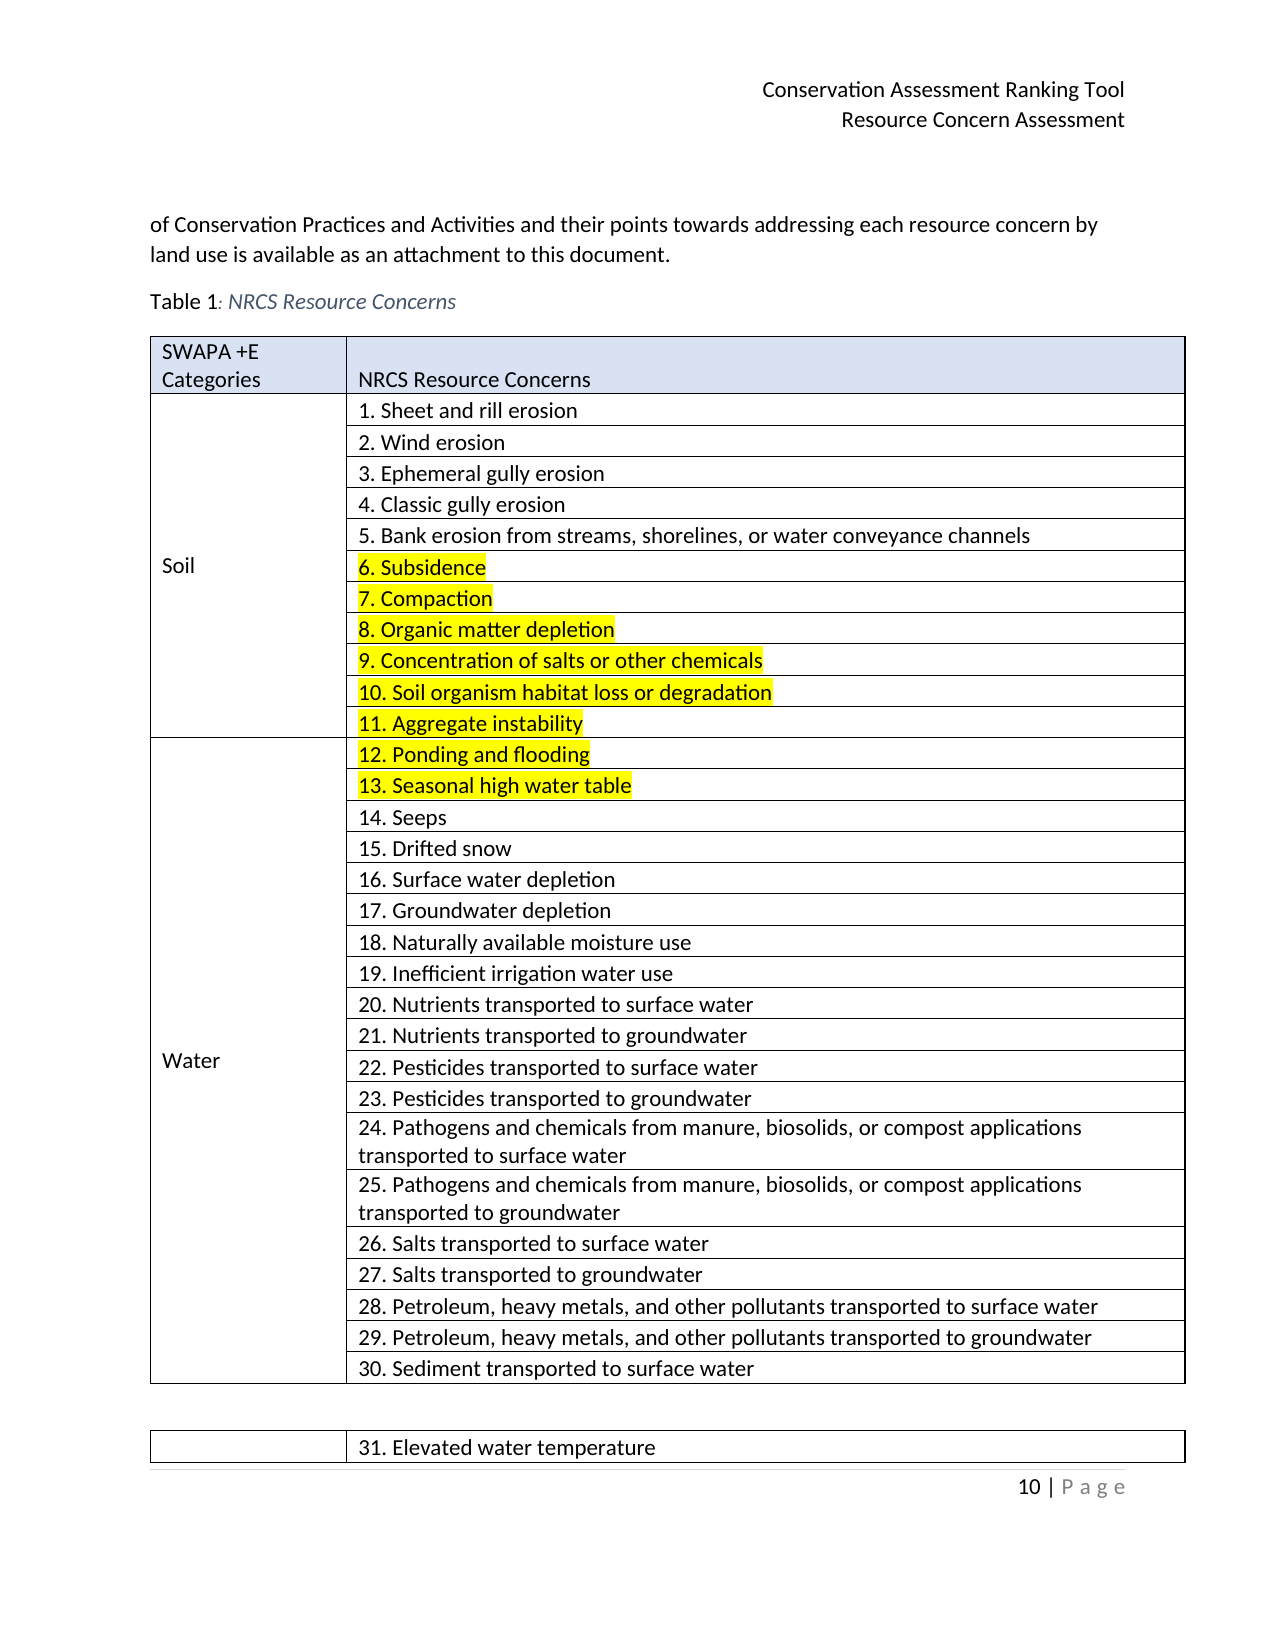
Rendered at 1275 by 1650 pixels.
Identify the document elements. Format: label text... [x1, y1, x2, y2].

table_cell 1. Sheet and rill erosion [347, 394, 1184, 424]
table_cell 13. Seasonal high water table [347, 769, 1184, 799]
table_header 31. Elevated water temperature [347, 1431, 1184, 1462]
table_cell 20. Nutrients transported to surface water [347, 988, 1184, 1018]
table_cell 18. Naturally available moisture use [347, 926, 1184, 956]
table_cell 19. Inefficient irrigation water use [347, 957, 1184, 987]
table_cell 23. Pesticides transported to groundwater [347, 1082, 1184, 1112]
table_cell Soil [151, 394, 346, 737]
table_cell Water [151, 738, 346, 1382]
table_header [151, 1431, 346, 1462]
table_cell 28. Petroleum, heavy metals, and other pollutants transported to surface water [347, 1290, 1184, 1320]
table_cell 8. Organic matter depletion [347, 613, 1184, 643]
table_cell 12. Ponding and flooding [347, 738, 1184, 768]
table_cell 24. Pathogens and chemicals from manure, biosolids, or compost applications transported to surface water [347, 1113, 1184, 1169]
table_cell 14. Seeps [347, 801, 1184, 831]
table_cell 7. Compaction [347, 582, 1184, 612]
table_cell 26. Salts transported to surface water [347, 1227, 1184, 1257]
table_header NRCS Resource Concerns [347, 337, 1184, 393]
table_cell 4. Classic gully erosion [347, 488, 1184, 518]
table_cell 30. Sediment transported to surface water [347, 1352, 1184, 1382]
table_cell 11. Aggregate instability [347, 707, 1184, 737]
table_cell 21. Nutrients transported to groundwater [347, 1019, 1184, 1049]
table_cell 29. Petroleum, heavy metals, and other pollutants transported to groundwater [347, 1321, 1184, 1351]
table_cell 2. Wind erosion [347, 426, 1184, 456]
table_cell 5. Bank erosion from streams, shorelines, or water conveyance channels [347, 519, 1184, 549]
table_cell 25. Pathogens and chemicals from manure, biosolids, or compost applications transported to groundwater [347, 1170, 1184, 1226]
table_cell 16. Surface water depletion [347, 863, 1184, 893]
table_cell 27. Salts transported to groundwater [347, 1259, 1184, 1289]
table_cell 17. Groundwater depletion [347, 894, 1184, 924]
table_cell 10. Soil organism habitat loss or degradation [347, 676, 1184, 706]
table_cell 9. Concentration of salts or other chemicals [347, 644, 1184, 674]
table_cell 6. Subsidence [347, 551, 1184, 581]
table_cell 15. Drifted snow [347, 832, 1184, 862]
table_cell 3. Ephemeral gully erosion [347, 457, 1184, 487]
text Table 1: NRCS Resource Concerns [150, 287, 1125, 315]
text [150, 210, 1125, 268]
table_cell 22. Pesticides transported to surface water [347, 1051, 1184, 1081]
table_header SWAPA +E Categories [151, 337, 346, 393]
